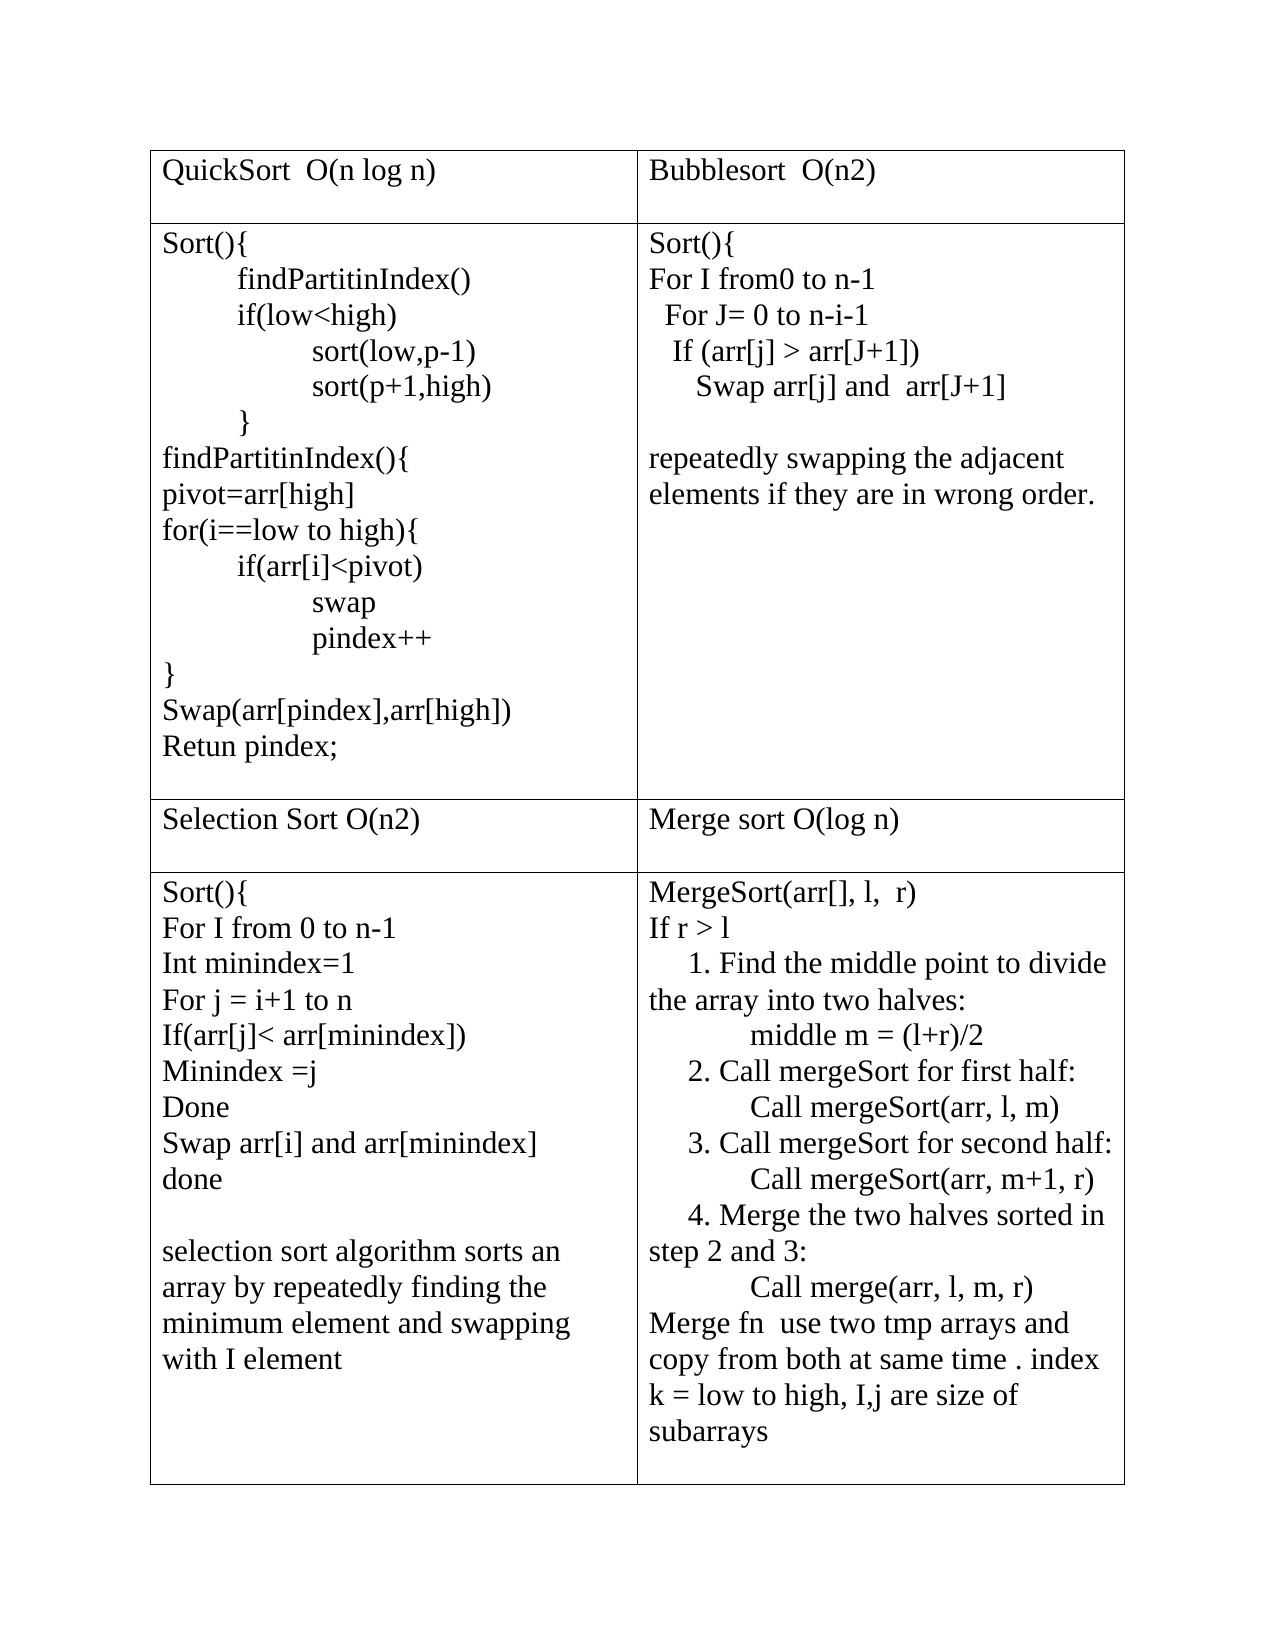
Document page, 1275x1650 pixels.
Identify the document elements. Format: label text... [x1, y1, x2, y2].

table_cell Sort(){ findPartitinIndex() if(low<high) sort(low,p-1) sort(p+1,high) } findPartitinIndex(){ pivot=arr[high] for(i==low to high){ if(arr[i]<pivot) swap pindex++ } Swap(arr[pindex],arr[high]) Retun pindex; [151, 224, 637, 799]
table_cell Merge sort O(log n) [638, 800, 1124, 872]
table_header Bubblesort O(n2) [638, 151, 1124, 223]
table_cell Sort(){ For I from0 to n-1 For J= 0 to n-i-1 If (arr[j] > arr[J+1]) Swap arr[j] and arr[J+1] repeatedly swapping the adjacent elements if they are in wrong order. [638, 224, 1124, 799]
table_header QuickSort O(n log n) [151, 151, 637, 223]
table_cell MergeSort(arr[], l, r) If r > l 1. Find the middle point to divide the array into two halves: middle m = (l+r)/2 2. Call mergeSort for first half: Call mergeSort(arr, l, m) 3. Call mergeSort for second half: Call mergeSort(arr, m+1, r) 4. Merge the two halves sorted in step 2 and 3: Call merge(arr, l, m, r) Merge fn use two tmp arrays and copy from both at same time . index k = low to high, I,j are size of subarrays [638, 873, 1124, 1484]
table_cell Selection Sort O(n2) [151, 800, 637, 872]
table_cell Sort(){ For I from 0 to n-1 Int minindex=1 For j = i+1 to n If(arr[j]< arr[minindex]) Minindex =j Done Swap arr[i] and arr[minindex] done selection sort algorithm sorts an array by repeatedly finding the minimum element and swapping with I element [151, 873, 637, 1484]
